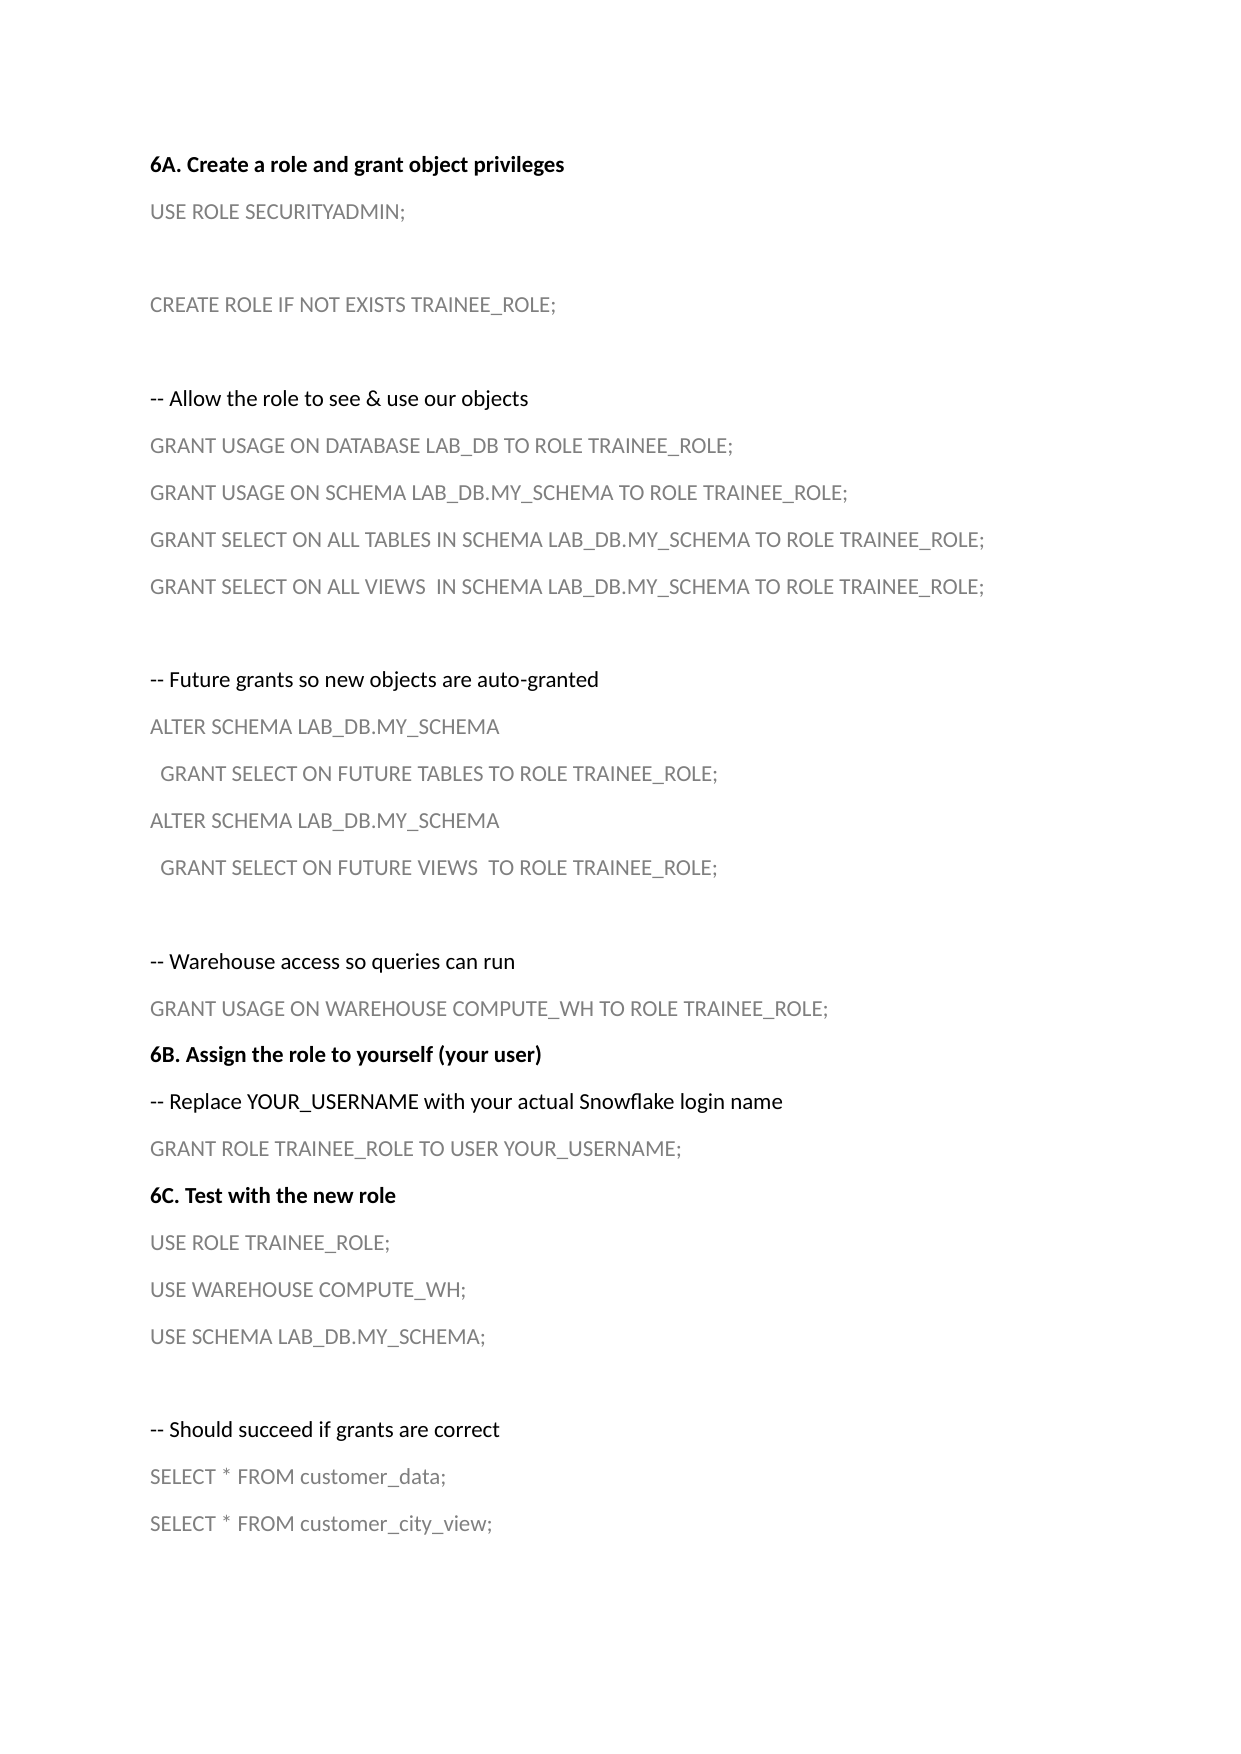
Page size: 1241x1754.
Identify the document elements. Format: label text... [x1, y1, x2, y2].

text SELECT * FROM customer_city_view; [150, 1509, 1090, 1537]
text CREATE ROLE IF NOT EXISTS TRAINEE_ROLE; [150, 291, 1090, 319]
text 6A. Create a role and grant object privileges [150, 150, 1090, 178]
text GRANT USAGE ON DATABASE LAB_DB TO ROLE TRAINEE_ROLE; [150, 431, 1090, 459]
text GRANT SELECT ON FUTURE TABLES TO ROLE TRAINEE_ROLE; [150, 759, 1090, 787]
text -- Should succeed if grants are correct [150, 1416, 1090, 1444]
text ALTER SCHEMA LAB_DB.MY_SCHEMA [150, 806, 1090, 834]
text GRANT SELECT ON ALL VIEWS IN SCHEMA LAB_DB.MY_SCHEMA TO ROLE TRAINEE_ROLE; [150, 572, 1090, 600]
text ALTER SCHEMA LAB_DB.MY_SCHEMA [150, 712, 1090, 741]
text -- Future grants so new objects are auto-granted [150, 666, 1090, 694]
text GRANT SELECT ON ALL TABLES IN SCHEMA LAB_DB.MY_SCHEMA TO ROLE TRAINEE_ROLE; [150, 525, 1090, 553]
text USE SCHEMA LAB_DB.MY_SCHEMA; [150, 1322, 1090, 1350]
text GRANT USAGE ON WAREHOUSE COMPUTE_WH TO ROLE TRAINEE_ROLE; [150, 994, 1090, 1022]
text -- Allow the role to see & use our objects [150, 384, 1090, 412]
text -- Warehouse access so queries can run [150, 947, 1090, 975]
text 6B. Assign the role to yourself (your user) [150, 1041, 1090, 1069]
text USE ROLE SECURITYADMIN; [150, 197, 1090, 225]
text GRANT SELECT ON FUTURE VIEWS TO ROLE TRAINEE_ROLE; [150, 853, 1090, 881]
text USE WAREHOUSE COMPUTE_WH; [150, 1275, 1090, 1303]
text GRANT ROLE TRAINEE_ROLE TO USER YOUR_USERNAME; [150, 1134, 1090, 1162]
text GRANT USAGE ON SCHEMA LAB_DB.MY_SCHEMA TO ROLE TRAINEE_ROLE; [150, 478, 1090, 506]
text -- Replace YOUR_USERNAME with your actual Snowflake login name [150, 1087, 1090, 1116]
text 6C. Test with the new role [150, 1181, 1090, 1209]
text USE ROLE TRAINEE_ROLE; [150, 1228, 1090, 1256]
text SELECT * FROM customer_data; [150, 1462, 1090, 1491]
